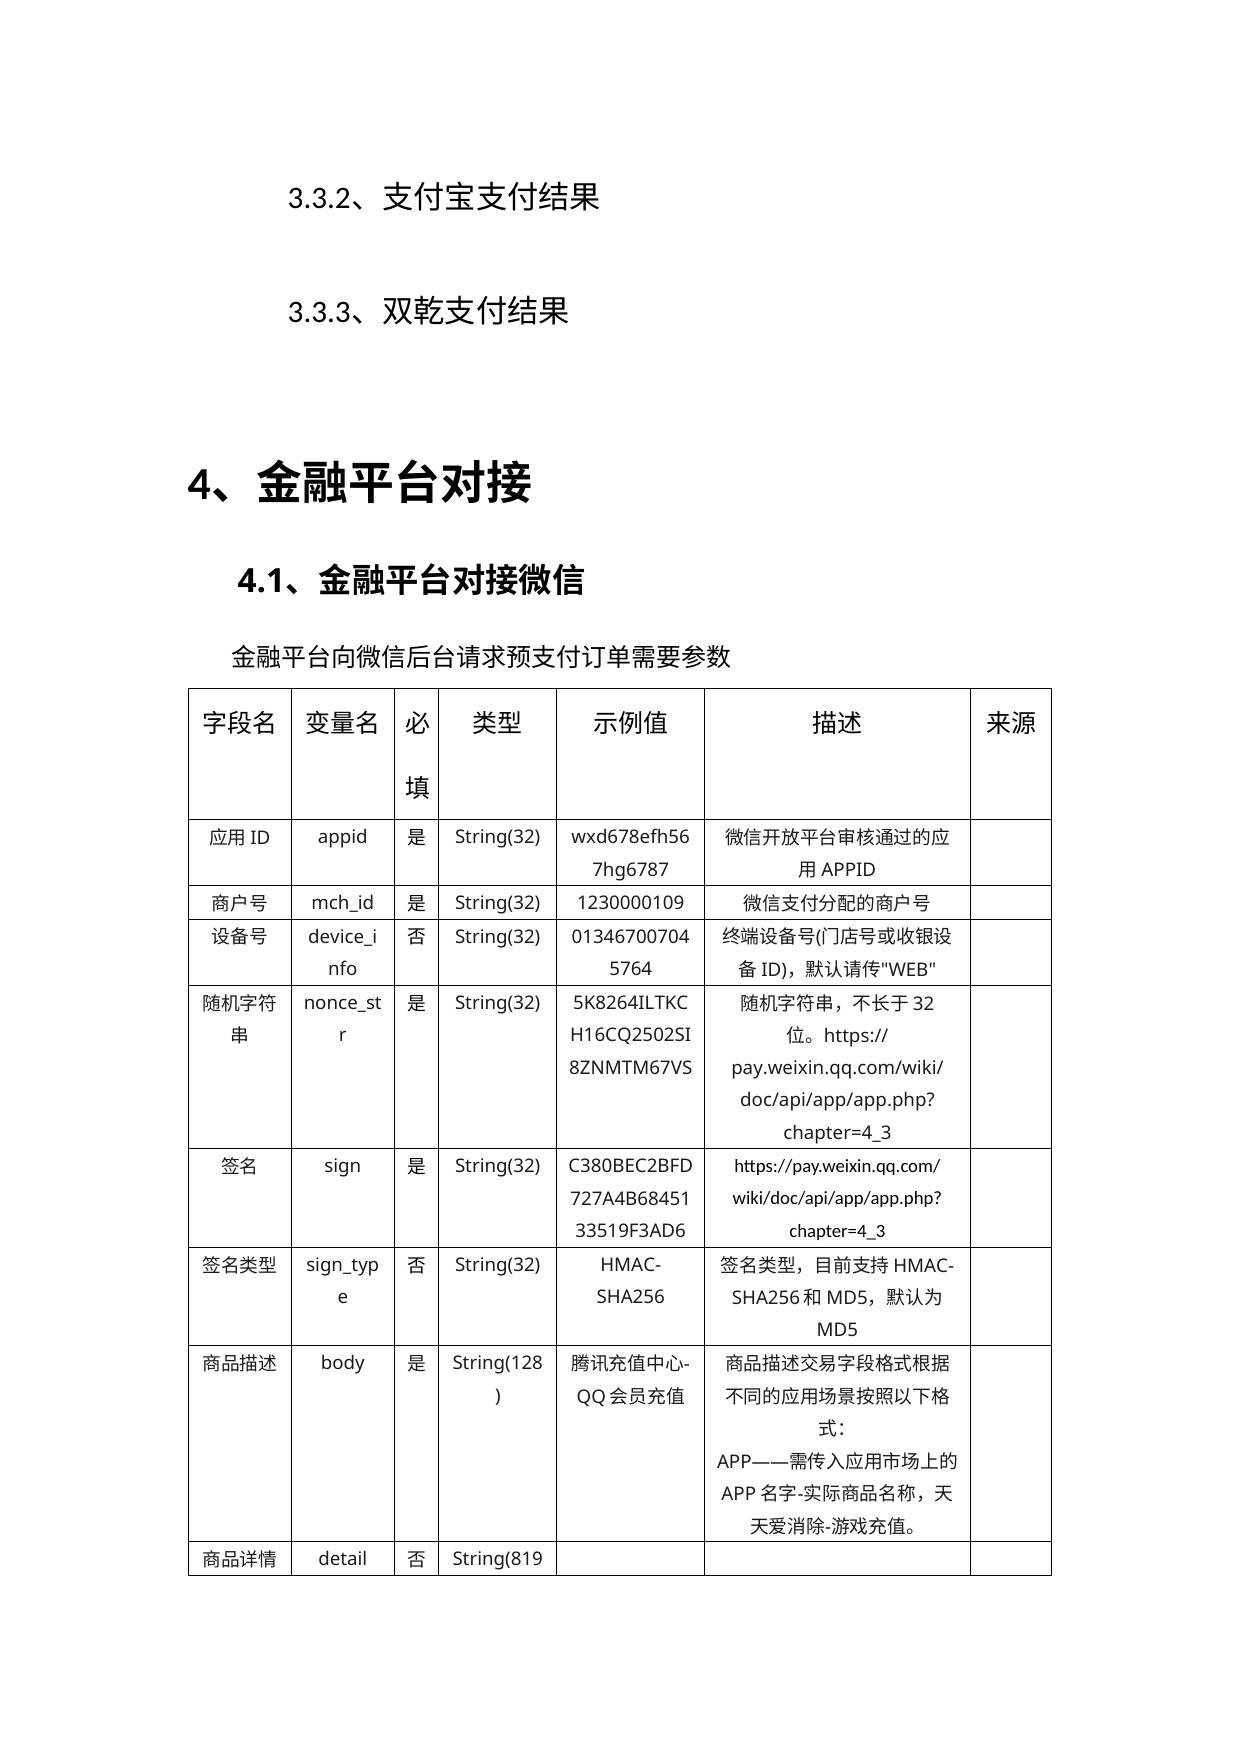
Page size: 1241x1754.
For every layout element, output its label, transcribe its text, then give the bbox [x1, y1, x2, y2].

table_cell 是 [395, 886, 438, 918]
table_header 变量名 [292, 689, 394, 819]
table_cell String(32) [439, 1248, 556, 1345]
subtitle 4.1、金融平台对接微信 [237, 545, 1053, 610]
table_header 必填 [395, 689, 438, 819]
table_cell [971, 1149, 1051, 1247]
table_header 来源 [971, 689, 1051, 819]
table_cell [971, 820, 1051, 885]
table_cell 商户号 [189, 886, 291, 918]
table_cell [705, 1542, 970, 1575]
table_cell String(32) [439, 886, 556, 918]
table_cell mch_id [292, 886, 394, 918]
table_cell 微信开放平台审核通过的应用APPID [705, 820, 970, 885]
table_cell sign [292, 1149, 394, 1247]
table_cell 微信支付分配的商户号 [705, 886, 970, 918]
table_cell 否 [395, 920, 438, 984]
table_cell device_info [292, 920, 394, 984]
table_cell 否 [395, 1248, 438, 1345]
table_cell wxd678efh567hg6787 [557, 820, 704, 885]
table_cell nonce_str [292, 986, 394, 1148]
table_cell String(8192) [439, 1542, 556, 1575]
table_cell body [292, 1346, 394, 1541]
table_cell 商品描述交易字段格式根据不同的应用场景按照以下格式： APP——需传入应用市场上的APP名字-实际商品名称，天天爱消除-游戏充值。 [705, 1346, 970, 1541]
table_cell String(32) [439, 920, 556, 984]
table_cell 终端设备号(门店号或收银设备ID)，默认请传"WEB" [705, 920, 970, 984]
table_cell [971, 986, 1051, 1148]
table_cell 是 [395, 1346, 438, 1541]
table_cell appid [292, 820, 394, 885]
table_cell 1230000109 [557, 886, 704, 918]
subtitle 3.3.3、双乾支付结果 [287, 276, 953, 341]
table_cell 商品描述 [189, 1346, 291, 1541]
table_cell 应用ID [189, 820, 291, 885]
table_cell 随机字符串，不长于32位。https://pay.weixin.qq.com/wiki/doc/api/app/app.php?chapter=4_3 [705, 986, 970, 1148]
table_header 示例值 [557, 689, 704, 819]
table_cell detail [292, 1542, 394, 1575]
table_cell String(128) [439, 1346, 556, 1541]
table_cell https://pay.weixin.qq.com/wiki/doc/api/app/app.php?chapter=4_3 [705, 1149, 970, 1247]
table_cell [971, 1346, 1051, 1541]
table_cell 签名类型，目前支持HMAC-SHA256和MD5，默认为MD5 [705, 1248, 970, 1345]
table_cell HMAC-SHA256 [557, 1248, 704, 1345]
table_cell 否 [395, 1542, 438, 1575]
table_cell C380BEC2BFD727A4B6845133519F3AD6 [557, 1149, 704, 1247]
table_cell 腾讯充值中心-QQ会员充值 [557, 1346, 704, 1541]
table_header 类型 [439, 689, 556, 819]
subtitle 4、金融平台对接 [187, 431, 1053, 529]
table_cell [971, 1542, 1051, 1575]
table_cell 签名 [189, 1149, 291, 1247]
table_cell 是 [395, 1149, 438, 1247]
table_cell 是 [395, 986, 438, 1148]
table_cell sign_type [292, 1248, 394, 1345]
text 金融平台向微信后台请求预支付订单需要参数 [187, 623, 1053, 688]
table_cell 013467007045764 [557, 920, 704, 984]
table_cell [971, 1248, 1051, 1345]
table_cell String(32) [439, 1149, 556, 1247]
table_cell [971, 886, 1051, 918]
table_cell [557, 1542, 704, 1575]
table_cell 签名类型 [189, 1248, 291, 1345]
table_cell 是 [395, 820, 438, 885]
table_header 字段名 [189, 689, 291, 819]
table_cell 随机字符串 [189, 986, 291, 1148]
table_header 描述 [705, 689, 970, 819]
table_cell 5K8264ILTKCH16CQ2502SI8ZNMTM67VS [557, 986, 704, 1148]
table_cell 设备号 [189, 920, 291, 984]
table_cell [971, 920, 1051, 984]
table_cell String(32) [439, 986, 556, 1148]
table_cell 商品详情 [189, 1542, 291, 1575]
table_cell String(32) [439, 820, 556, 885]
subtitle 3.3.2、支付宝支付结果 [287, 162, 953, 227]
